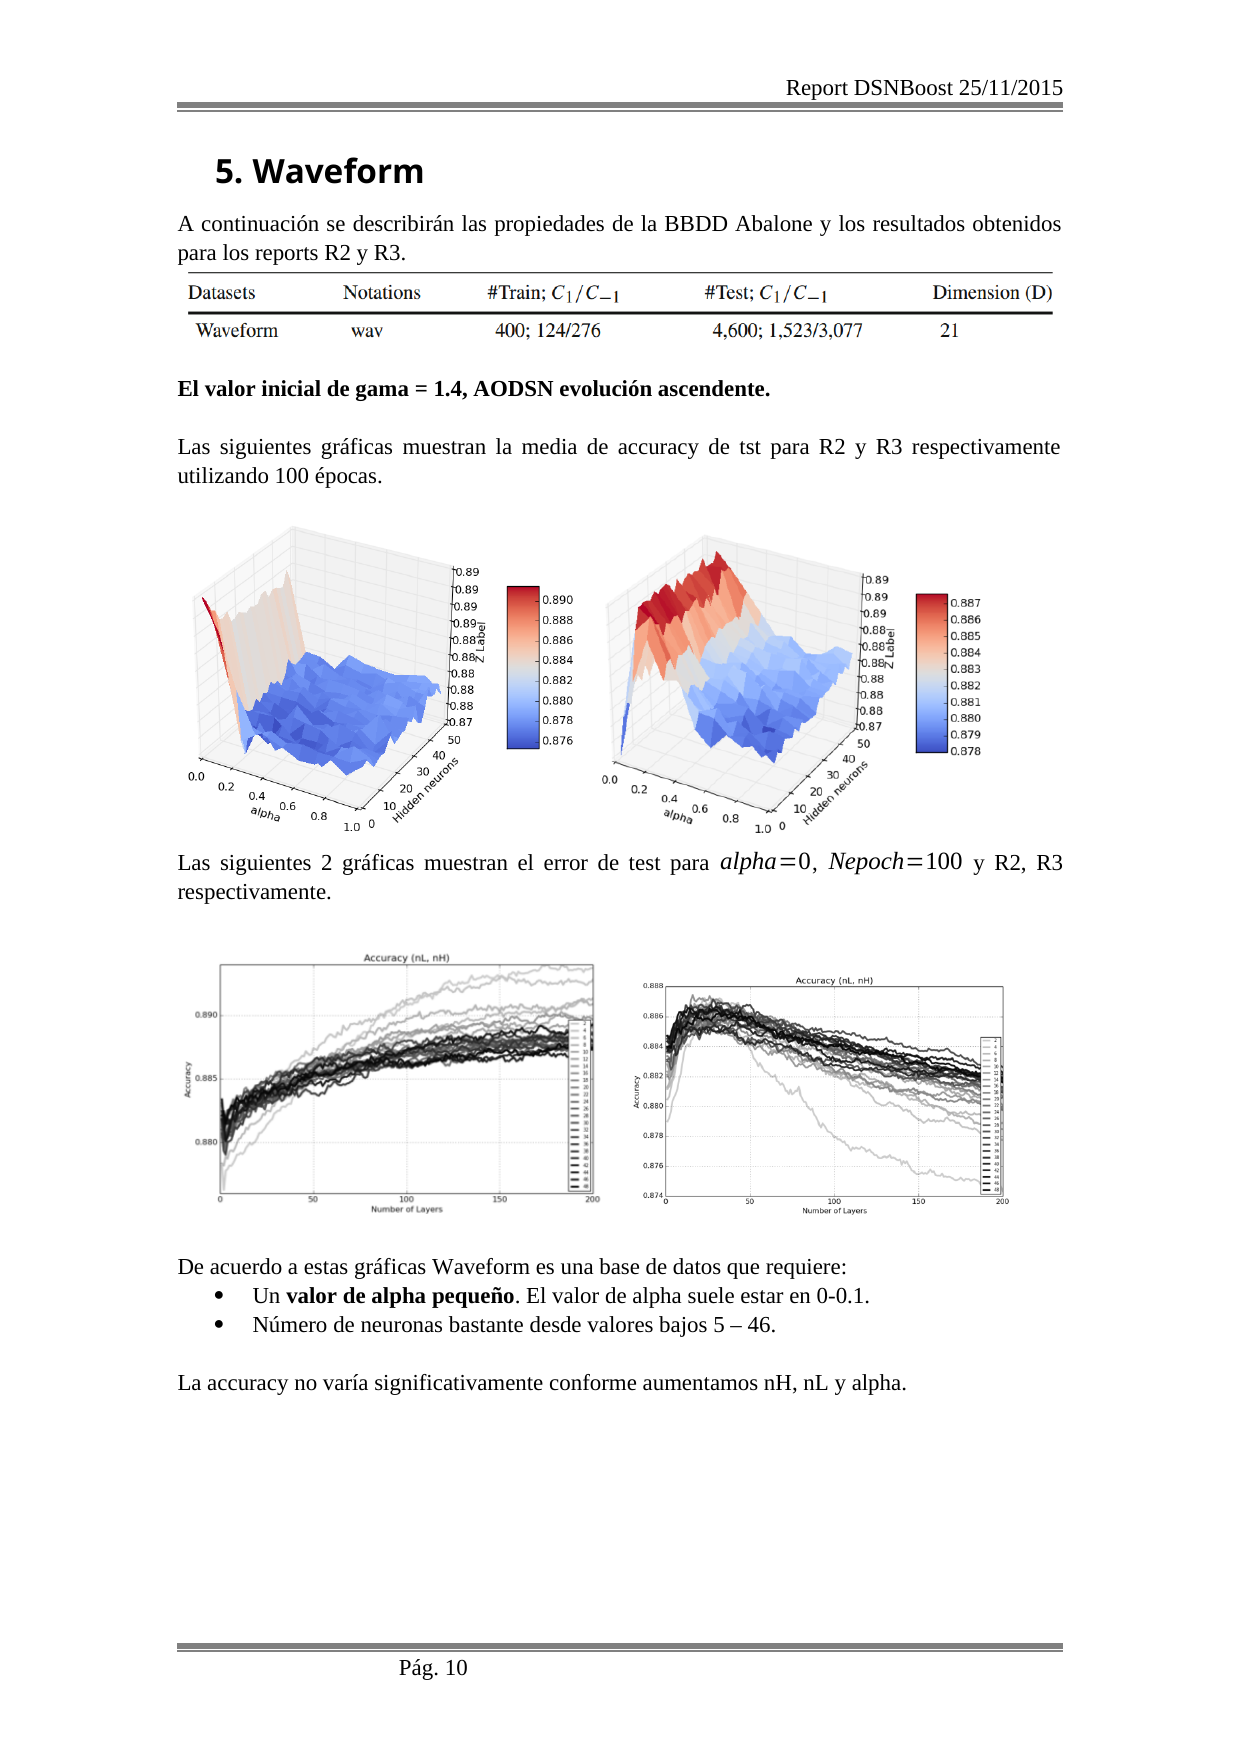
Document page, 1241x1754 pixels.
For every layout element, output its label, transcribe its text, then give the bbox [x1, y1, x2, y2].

picture [177, 936, 1046, 1222]
text Las siguientes gráficas muestran la media de accuracy de tst para R2 y R3 respectivamente utilizando 100 épocas. [177, 433, 1063, 488]
subtitle Waveform [215, 148, 1063, 193]
picture [177, 520, 999, 846]
picture [177, 267, 1064, 344]
text La accuracy no varía significativamente conforme aumentamos nH, nL y alpha. [177, 1369, 1063, 1395]
text A continuación se describirán las propiedades de la BBDD Abalone y los resultados obtenidos para los reports R2 y R3. [177, 210, 1063, 265]
text Las siguientes 2 gráficas muestran el error de test para , y R2, R3 respectivamente. [177, 848, 1063, 904]
list Un valor de alpha pequeño. El valor de alpha suele estar en 0-0.1. [215, 1282, 1063, 1308]
list Número de neuronas bastante desde valores bajos 5 – 46. [215, 1311, 1063, 1337]
text De acuerdo a estas gráficas Waveform es una base de datos que requiere: [177, 1253, 1063, 1279]
text El valor inicial de gama = 1.4, AODSN evolución ascendente. [177, 375, 1063, 402]
